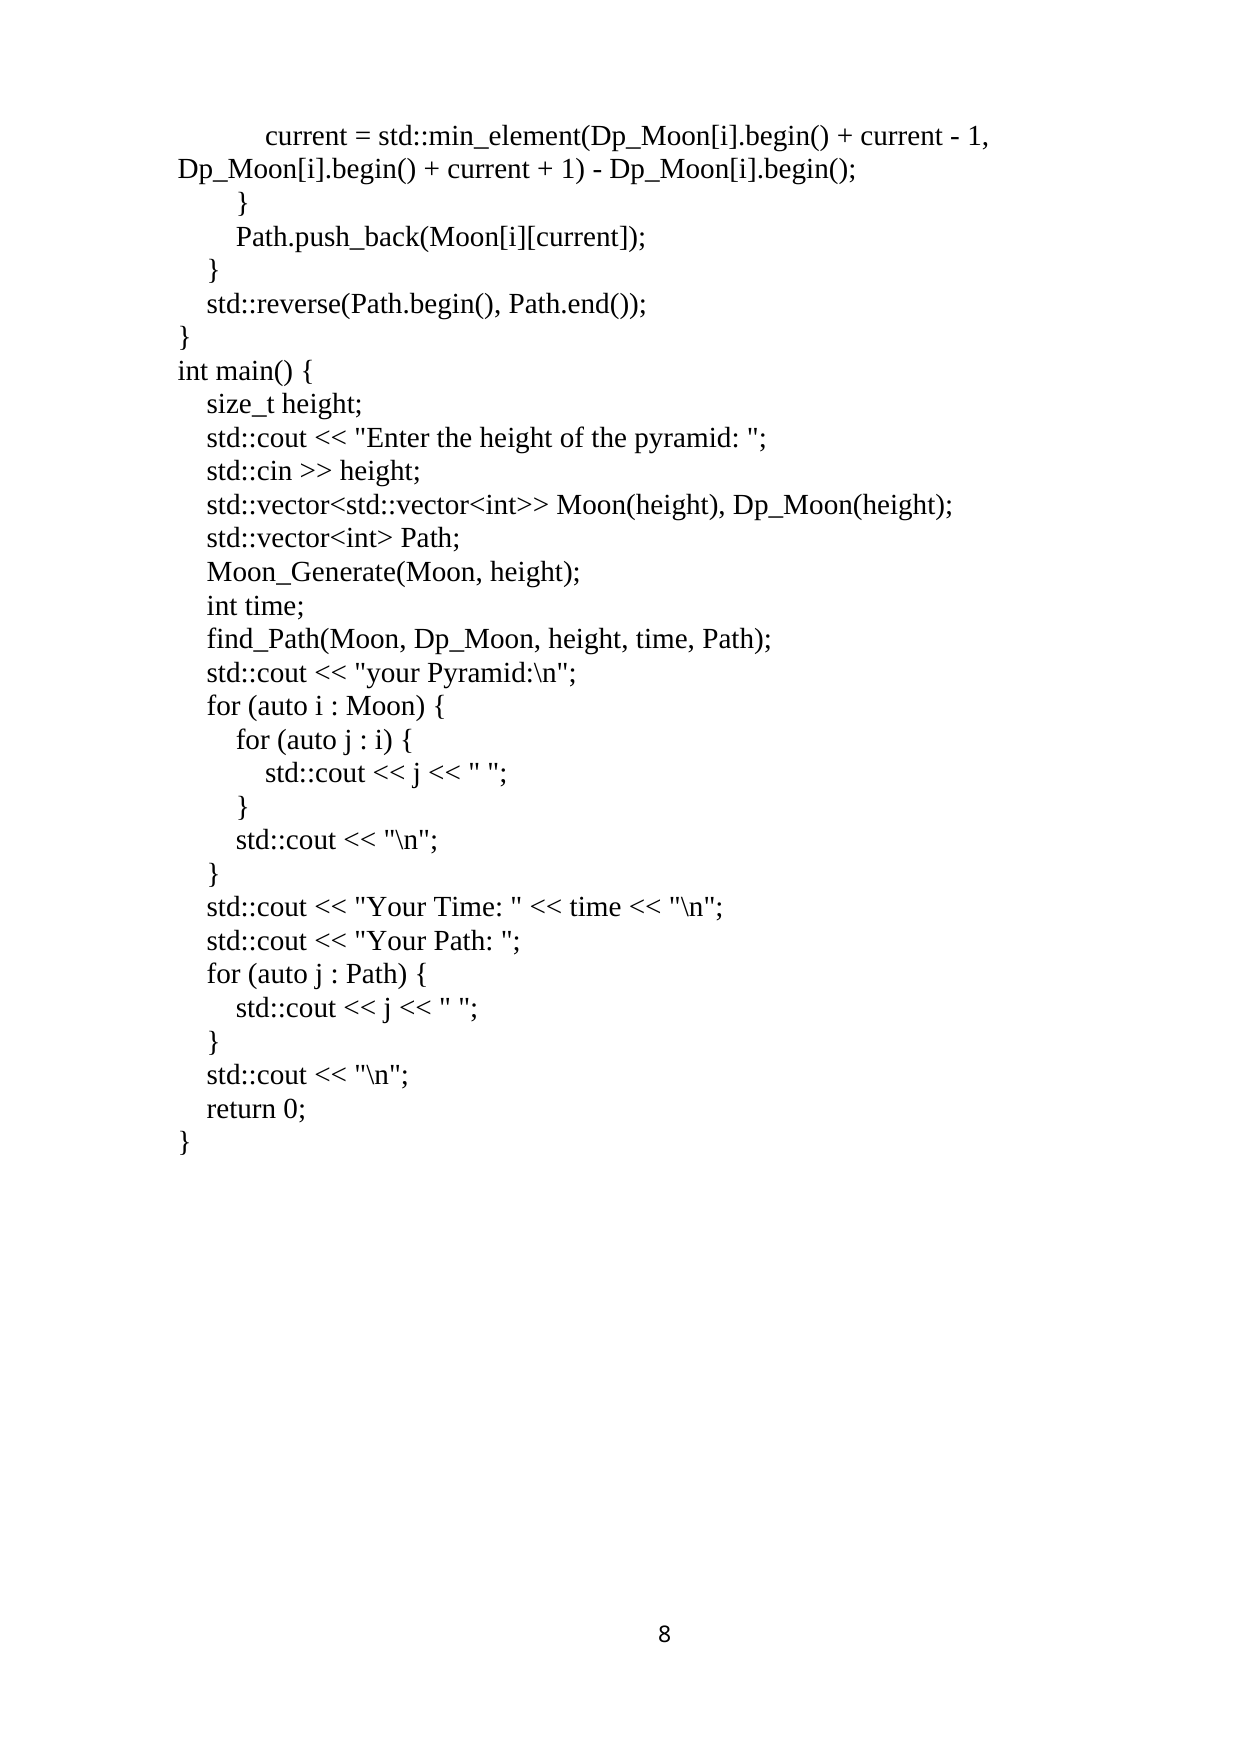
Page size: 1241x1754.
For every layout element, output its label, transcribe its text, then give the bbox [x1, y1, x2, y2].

text std::cin >> height; [177, 453, 1152, 487]
text std::cout << "your Pyramid:\n"; [177, 655, 1152, 688]
text std::cout << "\n"; [177, 822, 1152, 856]
text std::reverse(Path.begin(), Path.end()); [177, 286, 1152, 319]
text current = std::min_element(Dp_Moon[i].begin() + current - 1, Dp_Moon[i].begin() + current + 1) - Dp_Moon[i].begin(); [177, 118, 1152, 185]
text int time; [177, 588, 1152, 621]
text } [177, 185, 1152, 219]
text std::cout << "Your Path: "; [177, 923, 1152, 957]
text } [177, 1024, 1152, 1057]
text for (auto j : i) { [177, 722, 1152, 755]
text for (auto i : Moon) { [177, 688, 1152, 722]
text return 0; [177, 1091, 1152, 1124]
text std::cout << "Enter the height of the pyramid: "; [177, 420, 1152, 453]
text std::cout << "Your Time: " << time << "\n"; [177, 889, 1152, 923]
text std::vector<int> Path; [177, 521, 1152, 554]
text find_Path(Moon, Dp_Moon, height, time, Path); [177, 621, 1152, 655]
text } [177, 856, 1152, 889]
text std::cout << "\n"; [177, 1057, 1152, 1091]
text int main() { [177, 353, 1152, 386]
text } [177, 319, 1152, 353]
text std::cout << j << " "; [177, 755, 1152, 789]
text Moon_Generate(Moon, height); [177, 554, 1152, 588]
text std::cout << j << " "; [177, 990, 1152, 1024]
text } [177, 252, 1152, 286]
text Path.push_back(Moon[i][current]); [177, 219, 1152, 252]
text } [177, 789, 1152, 822]
text } [177, 1124, 1152, 1158]
text for (auto j : Path) { [177, 957, 1152, 990]
text size_t height; [177, 386, 1152, 420]
text std::vector<std::vector<int>> Moon(height), Dp_Moon(height); [177, 487, 1152, 521]
